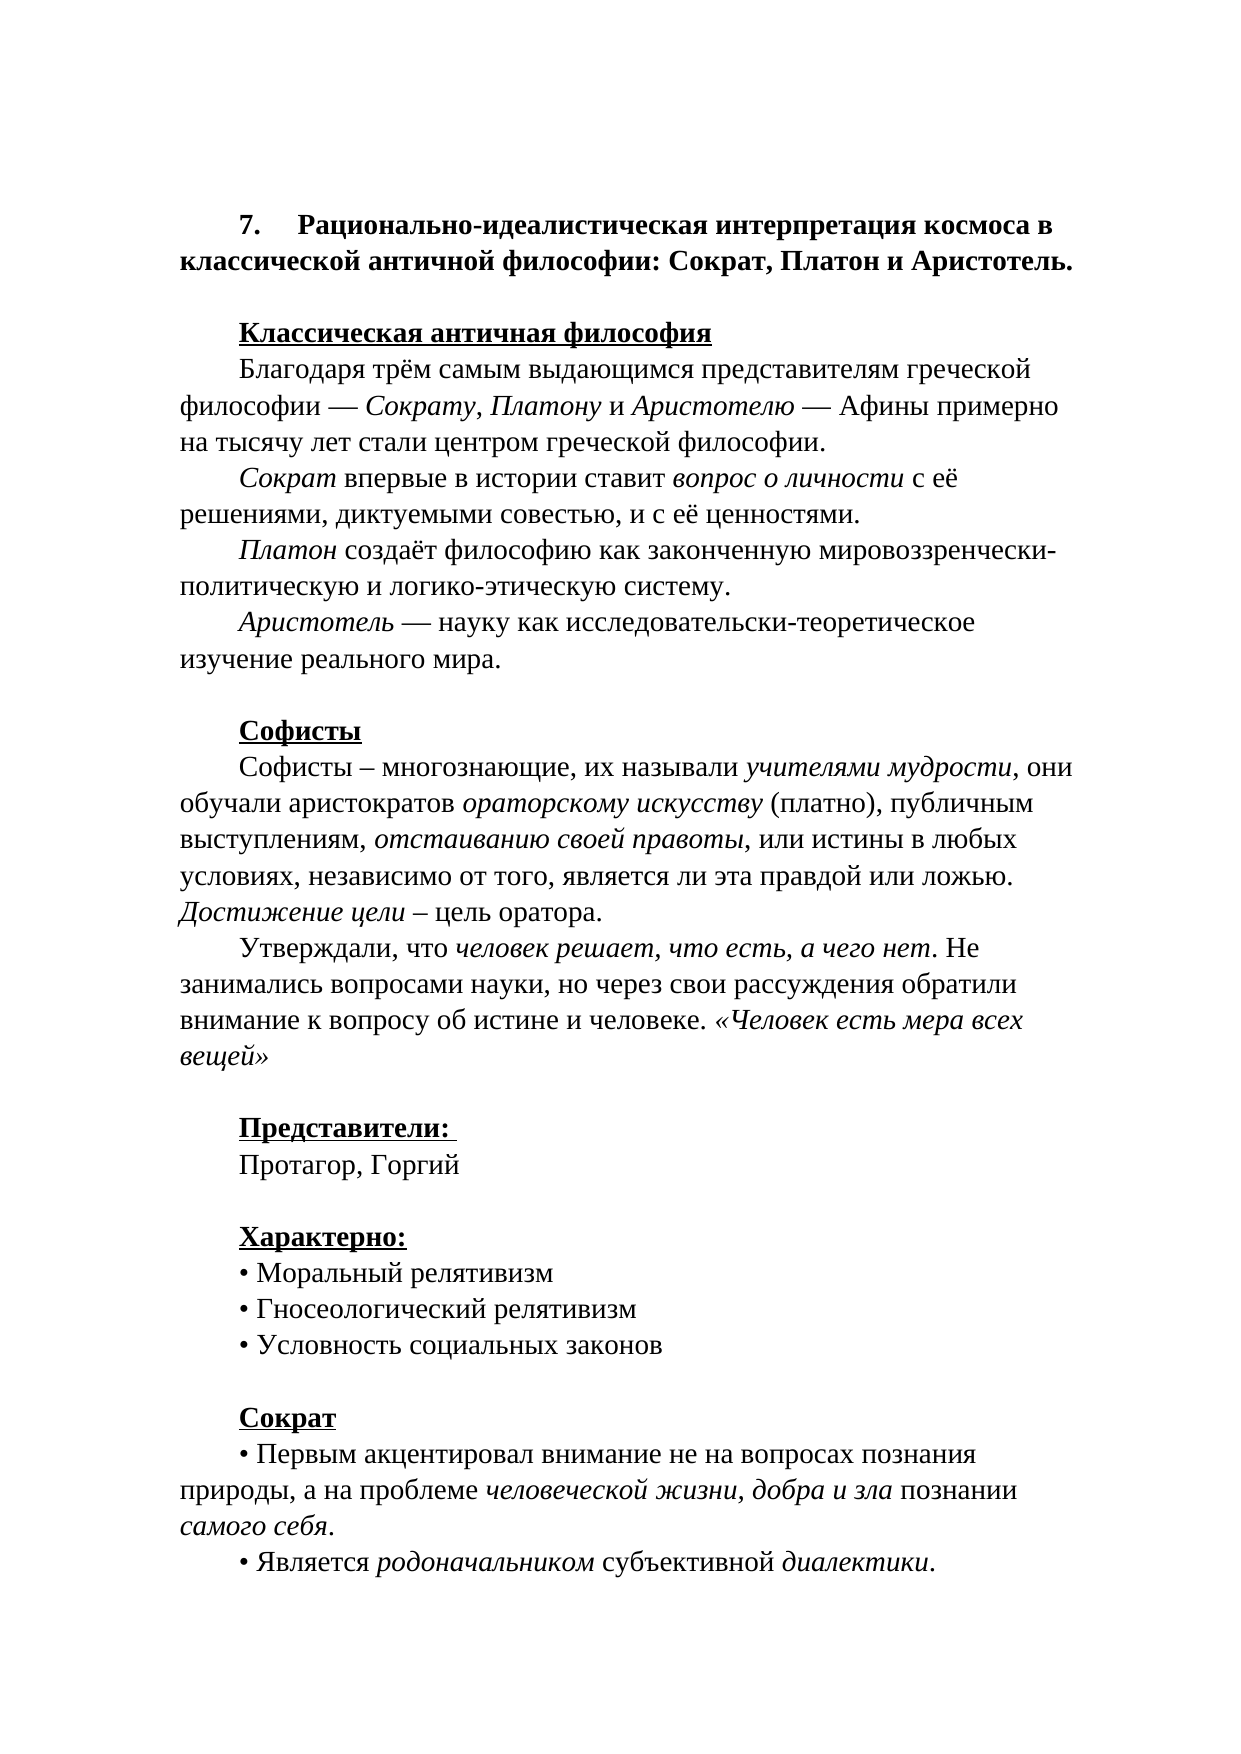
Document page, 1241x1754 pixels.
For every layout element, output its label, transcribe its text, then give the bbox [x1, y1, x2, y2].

list • Условность социальных законов [179, 1327, 1090, 1361]
list Утверждали, что человек решает, что есть, а чего нет. Не занимались вопросами науки, но через свои рассуждения обратили внимание к вопросу об истине и человеке. «Человек есть мера всех вещей» [179, 930, 1090, 1072]
list Классическая античная философия [179, 315, 1090, 349]
list • Является родоначальником субъективной диалектики. [179, 1544, 1090, 1578]
list Рационально-идеалистическая интерпретация космоса в классической античной философии: Сократ, Платон и Аристотель. [179, 207, 1090, 277]
list • Гносеологический релятивизм [179, 1291, 1090, 1325]
list Платон создаёт философию как законченную мировоззренчески-политическую и логико-этическую систему. [179, 532, 1090, 602]
list Сократ впервые в истории ставит вопрос о личности с её решениями, диктуемыми совестью, и с её ценностями. [179, 460, 1090, 530]
list Сократ [179, 1400, 1090, 1433]
list • Первым акцентировал внимание не на вопросах познания природы, а на проблеме человеческой жизни, добра и зла познании самого себя. [179, 1436, 1090, 1542]
list Софисты – многознающие, их называли учителями мудрости, они обучали аристократов ораторскому искусству (платно), публичным выступлениям, отстаиванию своей правоты, или истины в любых условиях, независимо от того, является ли эта правдой или ложью. Достижение цели – цель opaтора. [179, 749, 1090, 927]
list Аристотель — науку как исследовательски-теоретическое изучение реального мира. [179, 604, 1090, 674]
list Протагор, Горгий [179, 1147, 1090, 1180]
list Представители: [179, 1111, 1090, 1144]
list • Моральный релятивизм [179, 1255, 1090, 1289]
list Софисты [179, 713, 1090, 747]
list Характерно: [179, 1219, 1090, 1253]
list Благодаря трём самым выдающимся представителям греческой философии — Сократу, Платону и Аристотелю — Афины примерно на тысячу лет стали центром греческой философии. [179, 352, 1090, 457]
